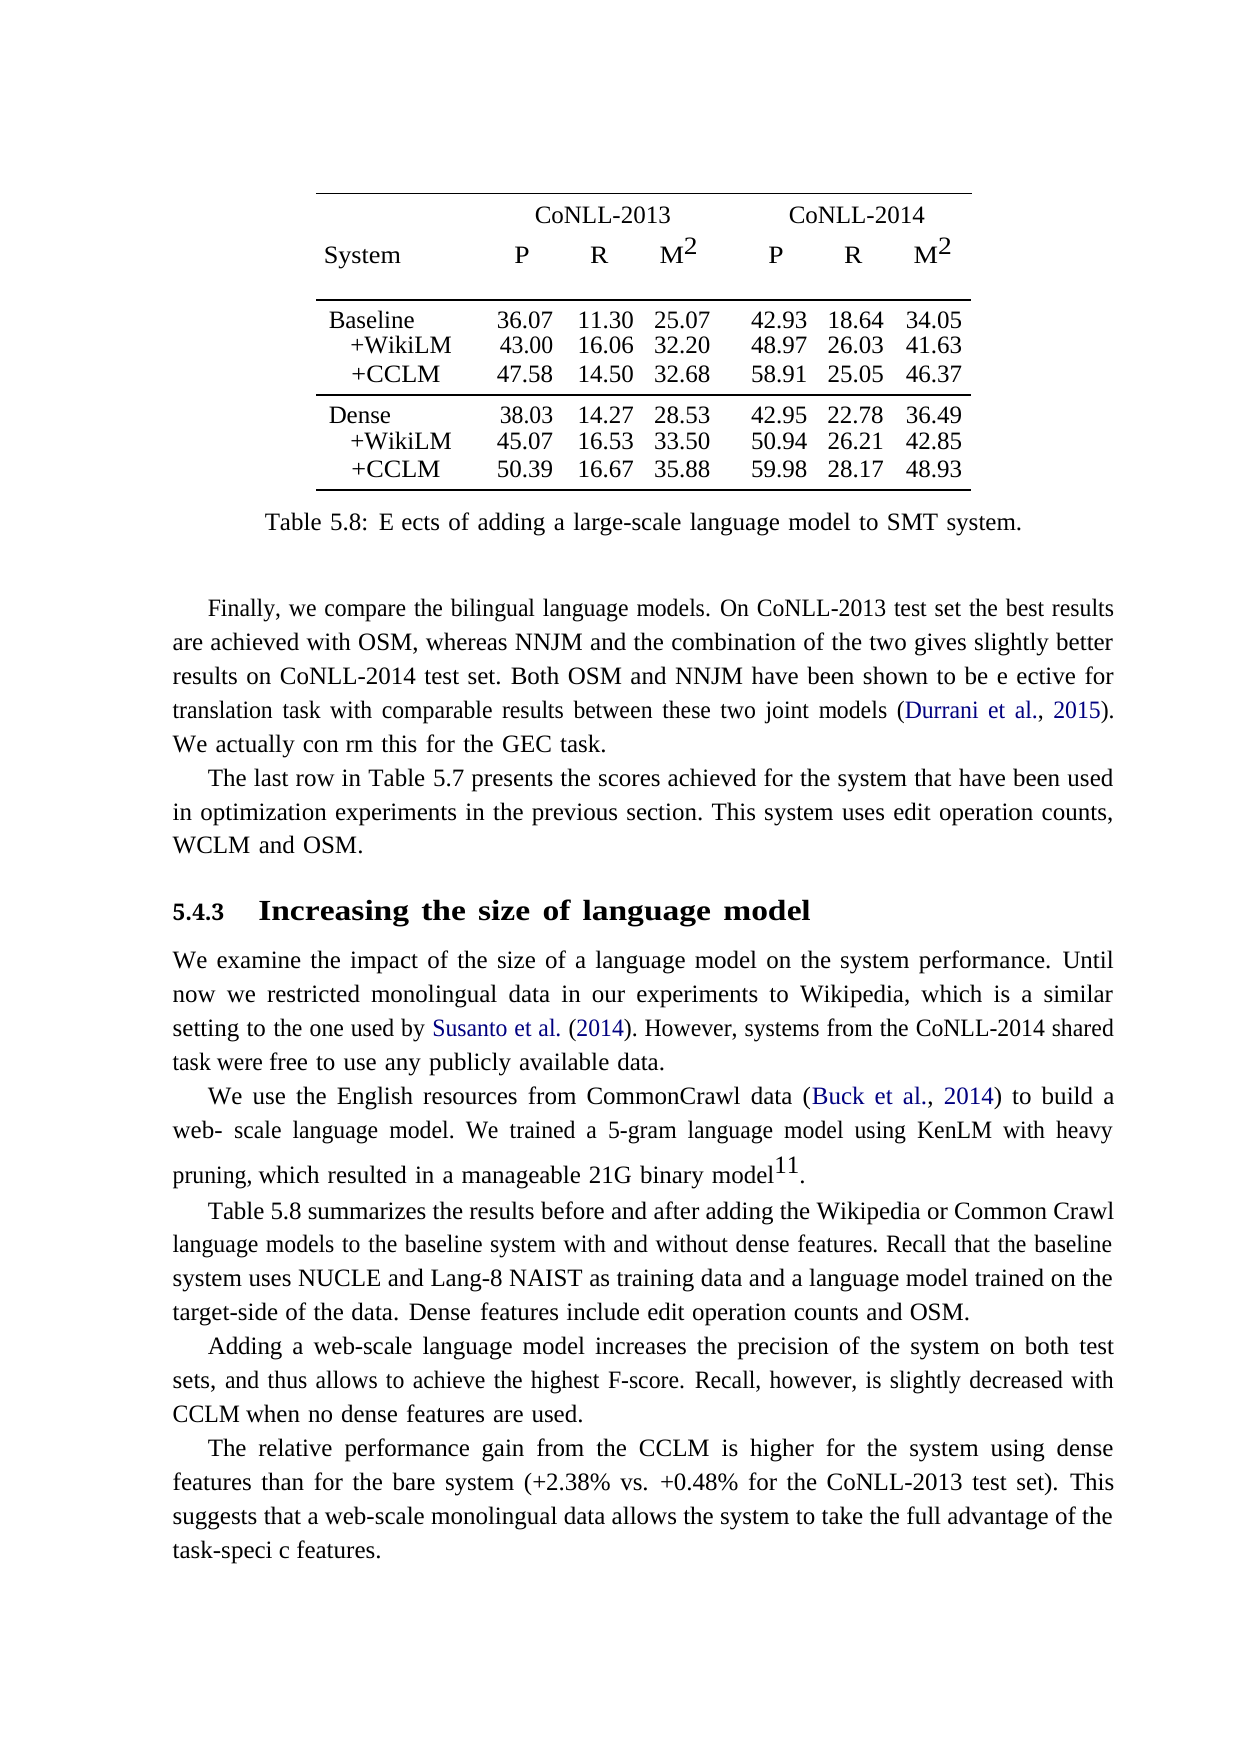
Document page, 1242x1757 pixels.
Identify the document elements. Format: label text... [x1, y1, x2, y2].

text We examine the impact of the size of a language model on the system performance. Until now we restricted monolingual data in our experiments to Wikipedia, which is a similar setting to the one used by Susanto et al. (2014). However, systems from the CoNLL-2014 shared task were free to use any publicly available data. [172, 945, 1114, 1076]
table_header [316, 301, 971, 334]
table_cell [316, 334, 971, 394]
list Increasing the size of language model [172, 893, 1152, 927]
text CoNLL-2013 CoNLL-2014 [307, 200, 1152, 229]
text Adding a web-scale language model increases the precision of the system on both test sets, and thus allows to achieve the highest F-score. Recall, however, is slightly decreased with CCLM when no dense features are used. [172, 1331, 1114, 1428]
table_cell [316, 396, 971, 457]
text System P R M2 P R M2 [123, 231, 1152, 269]
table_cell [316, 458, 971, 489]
text The last row in Table 5.7 presents the scores achieved for the system that have been used in optimization experiments in the previous section. This system uses edit operation counts, WCLM and OSM. [172, 763, 1114, 859]
text We use the English resources from CommonCrawl data (Buck et al., 2014) to build a web- scale language model. We trained a 5-gram language model using KenLM with heavy pruning, which resulted in a manageable 21G binary model11. [172, 1081, 1114, 1189]
text Finally, we compare the bilingual language models. On CoNLL-2013 test set the best results are achieved with OSM, whereas NNJM and the combination of the two gives slightly better results on CoNLL-2014 test set. Both OSM and NNJM have been shown to be e ective for translation task with comparable results between these two joint models (Durrani et al., 2015). We actually con rm this for the GEC task. [172, 593, 1114, 757]
text Table 5.8: E ects of adding a large-scale language model to SMT system. [241, 507, 1045, 536]
text Table 5.8 summarizes the results before and after adding the Wikipedia or Common Crawl language models to the baseline system with and without dense features. Recall that the baseline system uses NUCLE and Lang-8 NAIST as training data and a language model trained on the target-side of the data. Dense features include edit operation counts and OSM. [172, 1196, 1114, 1326]
text The relative performance gain from the CCLM is higher for the system using dense features than for the bare system (+2.38% vs. +0.48% for the CoNLL-2013 test set). This suggests that a web-scale monolingual data allows the system to take the full advantage of the task-speci c features. [172, 1433, 1114, 1563]
